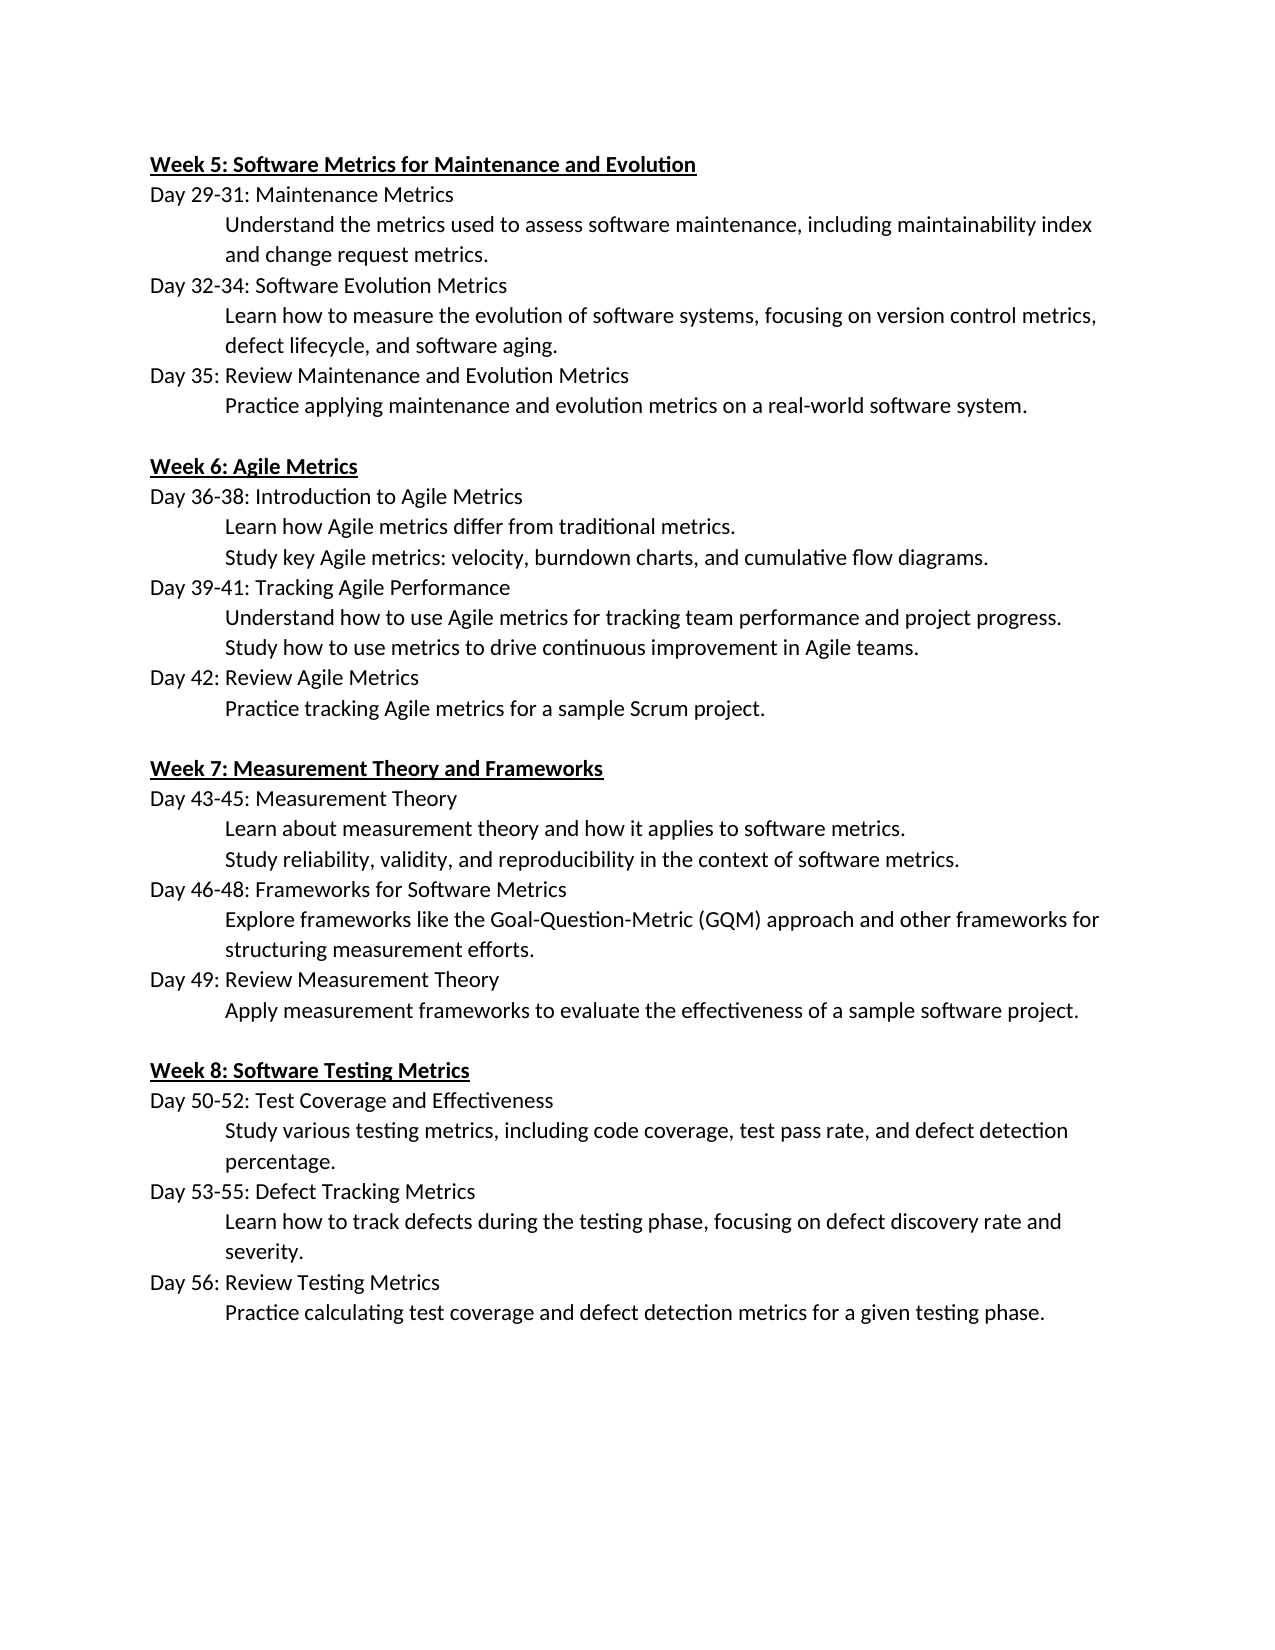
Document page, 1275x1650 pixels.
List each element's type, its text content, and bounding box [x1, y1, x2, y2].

text Learn how Agile metrics differ from traditional metrics. [150, 512, 1125, 541]
text Understand how to use Agile metrics for tracking team performance and project progress. [150, 603, 1125, 631]
text Week 8: Software Testing Metrics [150, 1056, 1125, 1084]
text Study key Agile metrics: velocity, burndown charts, and cumulative flow diagrams. [150, 543, 1125, 571]
text Learn about measurement theory and how it applies to software metrics. [150, 814, 1125, 843]
text Apply measurement frameworks to evaluate the effectiveness of a sample software project. [150, 996, 1125, 1024]
text Study how to use metrics to drive continuous improvement in Agile teams. [150, 633, 1125, 661]
text Learn how to measure the evolution of software systems, focusing on version control metrics, defect lifecycle, and software aging. [225, 301, 1125, 359]
text Day 39-41: Tracking Agile Performance [150, 573, 1125, 601]
text Day 29-31: Maintenance Metrics [150, 180, 1125, 208]
text Practice tracking Agile metrics for a sample Scrum project. [150, 694, 1125, 722]
text Day 43-45: Measurement Theory [150, 784, 1125, 812]
text Practice calculating test coverage and defect detection metrics for a given testing phase. [150, 1298, 1125, 1326]
text Week 5: Software Metrics for Maintenance and Evolution [150, 150, 1125, 178]
text Explore frameworks like the Goal-Question-Metric (GQM) approach and other frameworks for structuring measurement efforts. [225, 905, 1125, 963]
text Practice applying maintenance and evolution metrics on a real-world software system. [150, 392, 1125, 420]
text Study various testing metrics, including code coverage, test pass rate, and defect detection percentage. [225, 1117, 1125, 1175]
text Day 35: Review Maintenance and Evolution Metrics [150, 361, 1125, 389]
text Day 32-34: Software Evolution Metrics [150, 271, 1125, 299]
text Day 36-38: Introduction to Agile Metrics [150, 482, 1125, 510]
text Study reliability, validity, and reproducibility in the context of software metrics. [150, 845, 1125, 873]
text Week 7: Measurement Theory and Frameworks [150, 754, 1125, 782]
text Week 6: Agile Metrics [150, 452, 1125, 480]
text Learn how to track defects during the testing phase, focusing on defect discovery rate and severity. [225, 1207, 1125, 1266]
text Understand the metrics used to assess software maintenance, including maintainability index and change request metrics. [225, 210, 1125, 269]
text Day 49: Review Measurement Theory [150, 966, 1125, 994]
text Day 46-48: Frameworks for Software Metrics [150, 875, 1125, 903]
text Day 42: Review Agile Metrics [150, 663, 1125, 692]
text Day 50-52: Test Coverage and Effectiveness [150, 1086, 1125, 1114]
text Day 56: Review Testing Metrics [150, 1268, 1125, 1296]
text Day 53-55: Defect Tracking Metrics [150, 1177, 1125, 1205]
